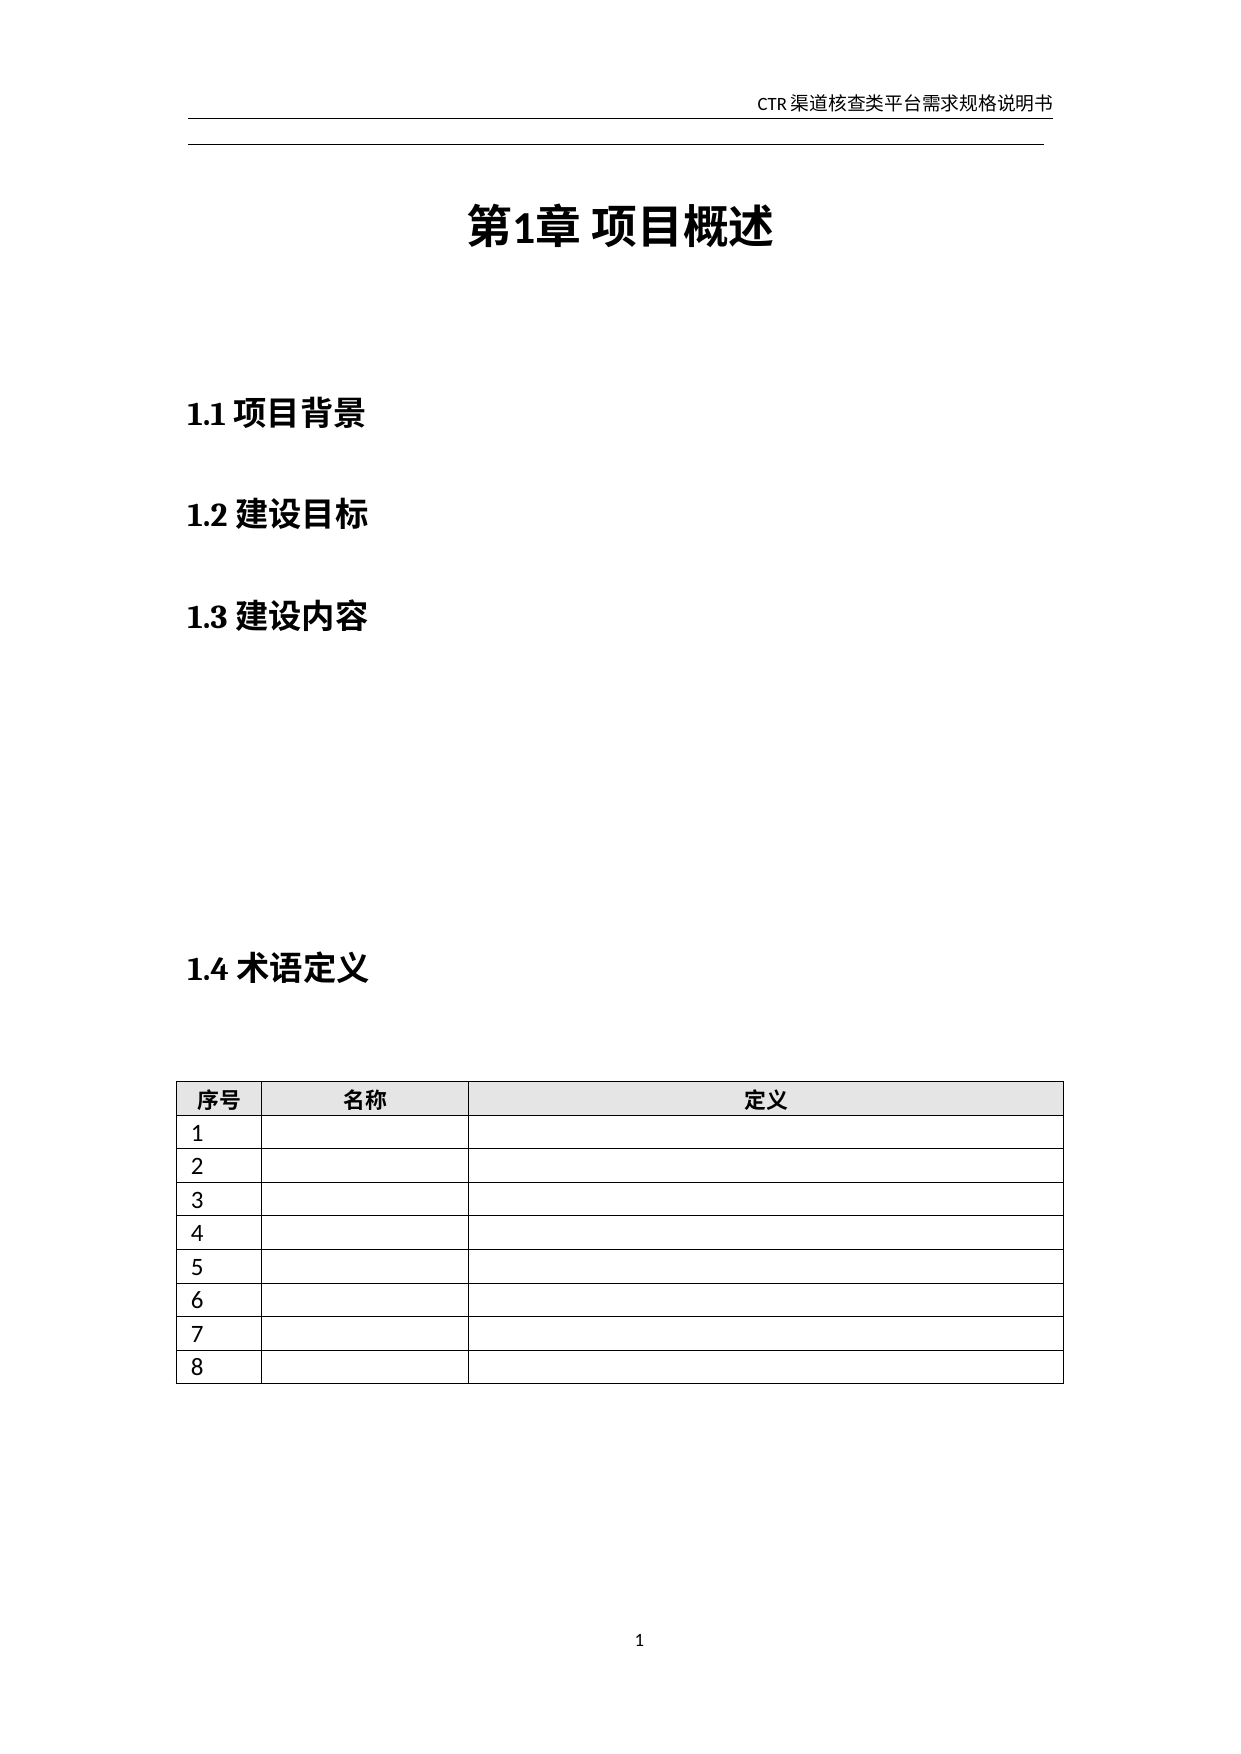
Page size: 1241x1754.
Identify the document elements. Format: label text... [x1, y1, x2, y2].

table_cell [177, 1116, 261, 1148]
subtitle 建设内容 [187, 581, 1053, 646]
table_cell [262, 1116, 468, 1148]
table_header 名称 [262, 1082, 468, 1115]
table_cell [262, 1149, 468, 1182]
table_cell [469, 1284, 1063, 1316]
table_cell [469, 1116, 1063, 1148]
subtitle 项目背景 [187, 378, 1053, 443]
table_cell [262, 1351, 468, 1383]
table_cell [262, 1284, 468, 1316]
table_header 序号 [177, 1082, 261, 1115]
table_cell [177, 1250, 261, 1282]
table_cell [469, 1183, 1063, 1215]
table_cell [469, 1250, 1063, 1282]
table_cell [469, 1317, 1063, 1349]
table_cell [262, 1216, 468, 1249]
table_cell [262, 1317, 468, 1349]
table_cell [177, 1149, 261, 1182]
table_cell [262, 1250, 468, 1282]
table_cell [262, 1183, 468, 1215]
table_cell [469, 1216, 1063, 1249]
subtitle 项目概述 [187, 174, 1053, 272]
table_cell [177, 1216, 261, 1249]
table_cell [177, 1317, 261, 1349]
subtitle 术语定义 [187, 934, 1053, 999]
subtitle 建设目标 [187, 479, 1053, 544]
table_cell [177, 1284, 261, 1316]
table_cell [177, 1183, 261, 1215]
table_cell [177, 1351, 261, 1383]
table_cell [469, 1149, 1063, 1182]
table_header 定义 [469, 1082, 1063, 1115]
table_cell [469, 1351, 1063, 1383]
